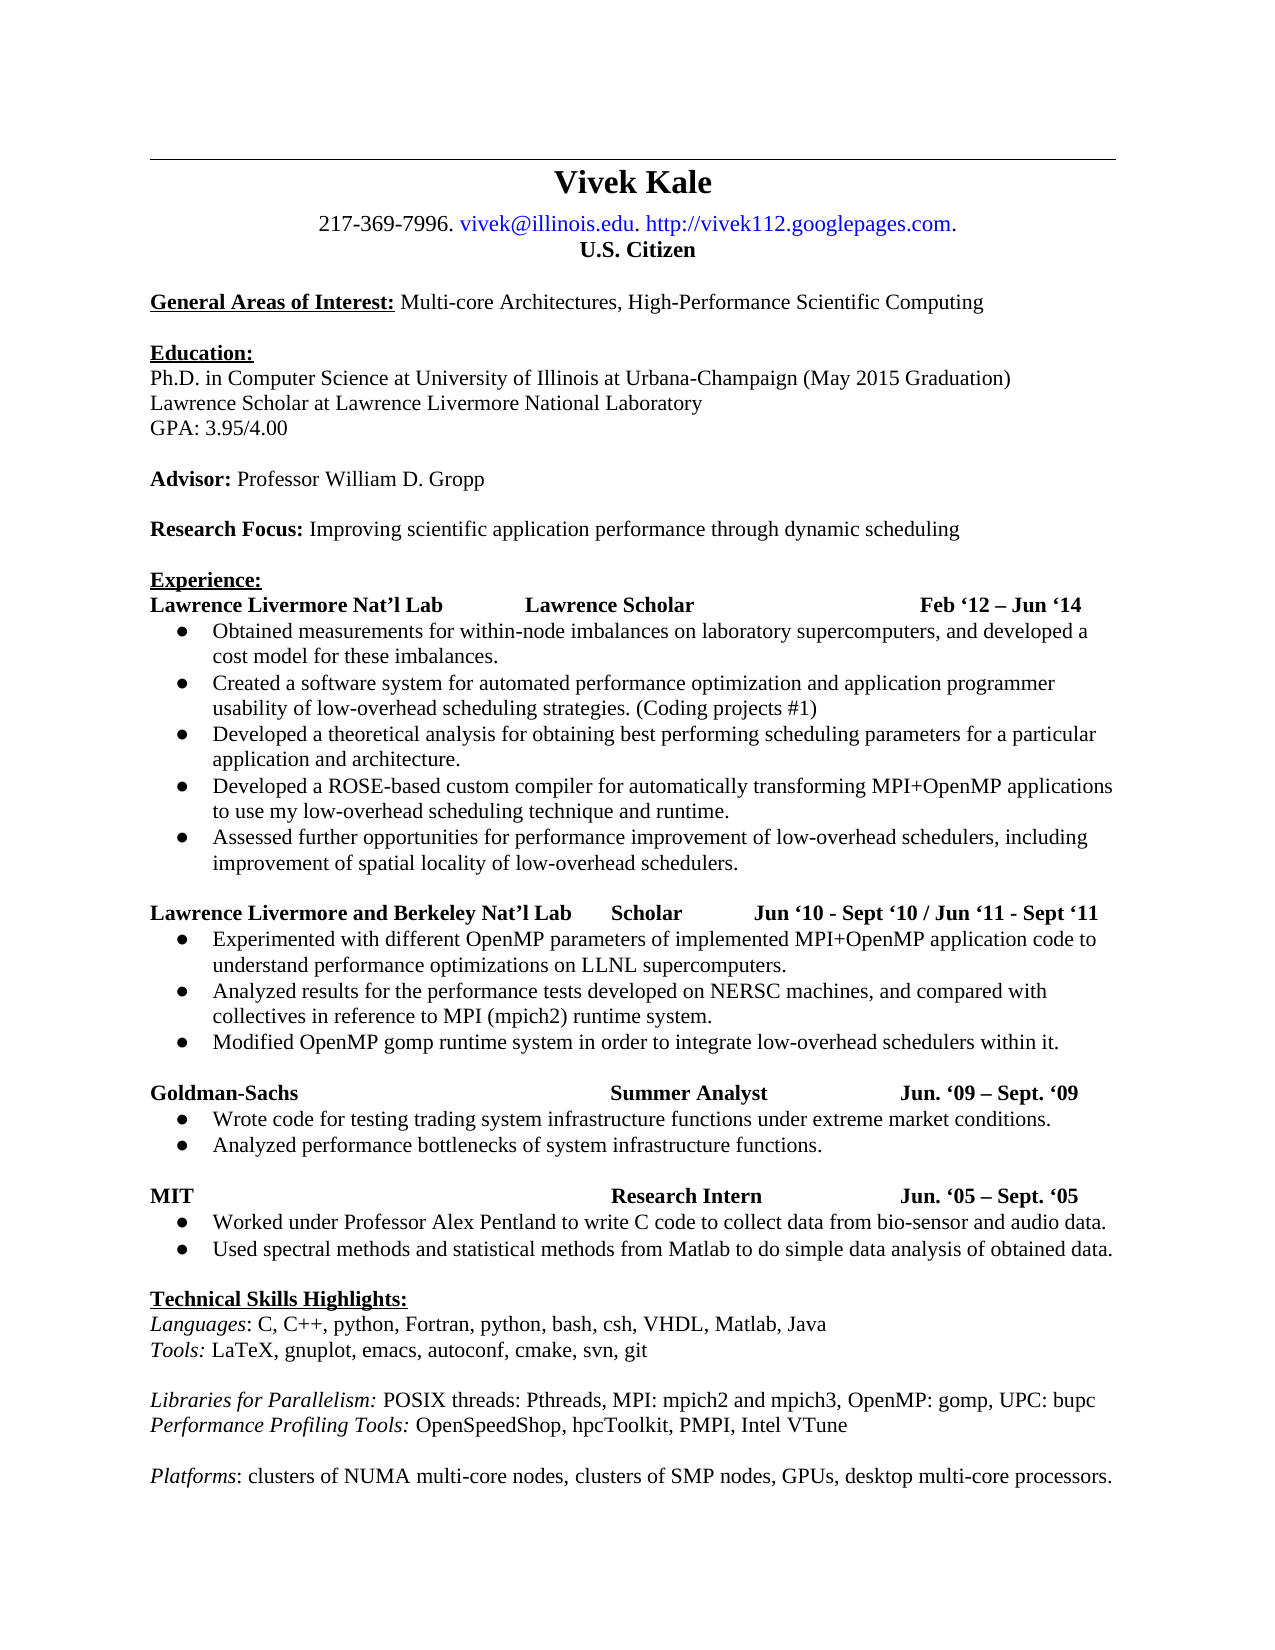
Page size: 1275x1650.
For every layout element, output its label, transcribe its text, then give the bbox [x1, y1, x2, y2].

text Lawrence Livermore and Berkeley Nat’l Lab Scholar Jun ‘10 - Sept ‘10 / Jun ‘11 - Sept ‘11 [150, 900, 1125, 925]
text Performance Profiling Tools: OpenSpeedShop, hpcToolkit, PMPI, Intel VTune [150, 1412, 1125, 1437]
text Vivek Kale [150, 160, 1116, 201]
list Analyzed performance bottlenecks of system infrastructure functions. [175, 1131, 1125, 1158]
text Goldman-Sachs Summer Analyst Jun. ‘09 – Sept. ‘09 [150, 1080, 1125, 1105]
text Libraries for Parallelism: POSIX threads: Pthreads, MPI: mpich2 and mpich3, OpenMP: gomp, UPC: bupc [150, 1387, 1125, 1412]
text General Areas of Interest: Multi-core Architectures, High-Performance Scientific Computing [150, 289, 1125, 314]
text Ph.D. in Computer Science at University of Illinois at Urbana-Champaign (May 2015 Graduation) [150, 365, 1125, 390]
text Technical Skills Highlights: [150, 1286, 1125, 1311]
text MIT Research Intern Jun. ‘05 – Sept. ‘05 [150, 1183, 1125, 1208]
text Experience: [150, 567, 1125, 592]
text Lawrence Scholar at Lawrence Livermore National Laboratory [150, 390, 1125, 415]
text Research Focus: Improving scientific application performance through dynamic scheduling [150, 516, 1125, 541]
text 217-369-7996. vivek@illinois.edu. http://vivek112.googlepages.com. [150, 210, 1125, 237]
list Modified OpenMP gomp runtime system in order to integrate low-overhead schedulers within it. [175, 1028, 1125, 1055]
list Assessed further opportunities for performance improvement of low-overhead schedulers, including improvement of spatial locality of low-overhead schedulers. [175, 823, 1125, 875]
text Languages: C, C++, python, Fortran, python, bash, csh, VHDL, Matlab, Java [150, 1311, 1125, 1337]
list Wrote code for testing trading system infrastructure functions under extreme market conditions. [175, 1105, 1125, 1131]
list Developed a theoretical analysis for obtaining best performing scheduling parameters for a particular application and architecture. [175, 720, 1125, 772]
text Advisor: Professor William D. Gropp [150, 466, 1125, 491]
list Developed a ROSE-based custom compiler for automatically transforming MPI+OpenMP applications to use my low-overhead scheduling technique and runtime. [175, 772, 1125, 823]
list Worked under Professor Alex Pentland to write C code to collect data from bio-sensor and audio data. [175, 1208, 1125, 1234]
text Platforms: clusters of NUMA multi-core nodes, clusters of SMP nodes, GPUs, desktop multi-core processors. [150, 1463, 1125, 1488]
text Education: [150, 340, 1125, 365]
list Obtained measurements for within-node imbalances on laboratory supercomputers, and developed a cost model for these imbalances. [175, 617, 1125, 668]
list Experimented with different OpenMP parameters of implemented MPI+OpenMP application code to understand performance optimizations on LLNL supercomputers. [175, 925, 1125, 977]
list Analyzed results for the performance tests developed on NERSC machines, and compared with collectives in reference to MPI (mpich2) runtime system. [175, 977, 1125, 1028]
text Lawrence Livermore Nat’l Lab Lawrence Scholar Feb ‘12 – Jun ‘14 [150, 592, 1125, 617]
list Created a software system for automated performance optimization and application programmer usability of low-overhead scheduling strategies. (Coding projects #1) [175, 668, 1125, 720]
text U.S. Citizen [150, 237, 1125, 263]
list Used spectral methods and statistical methods from Matlab to do simple data analysis of obtained data. [175, 1234, 1125, 1261]
text Tools: LaTeX, gnuplot, emacs, autoconf, cmake, svn, git [150, 1337, 1125, 1362]
text GPA: 3.95/4.00 [150, 415, 1125, 441]
